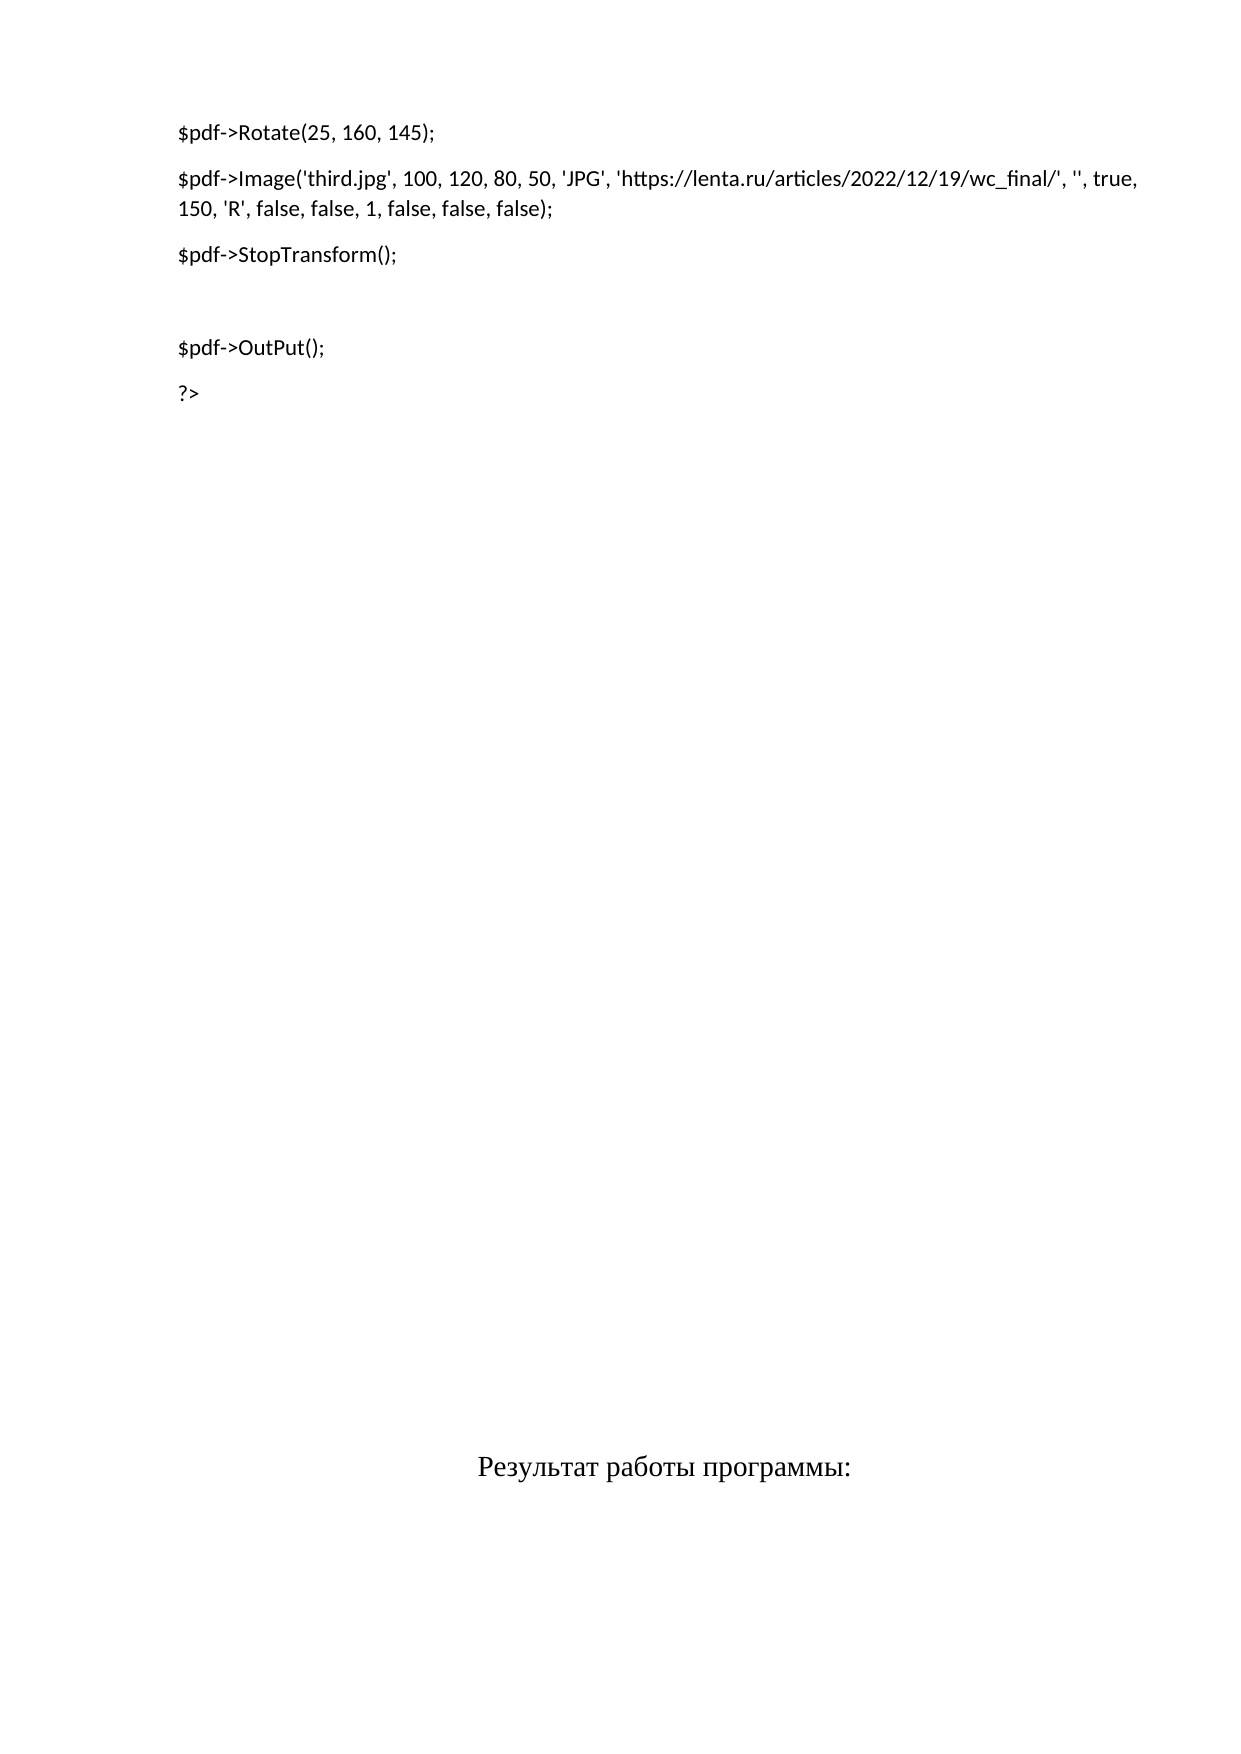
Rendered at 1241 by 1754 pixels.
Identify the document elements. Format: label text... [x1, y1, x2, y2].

text $pdf->StopTransform(); [177, 241, 1152, 268]
text $pdf->Rotate(25, 160, 145); [177, 118, 1152, 146]
text $pdf->OutPut(); [177, 333, 1152, 361]
text Результат работы программы: [177, 1449, 1152, 1483]
text $pdf->Image('third.jpg', 100, 120, 80, 50, 'JPG', 'https://lenta.ru/articles/2022/12/19/wc_final/', '', true, 150, 'R', false, false, 1, false, false, false); [177, 164, 1152, 222]
text ?> [177, 379, 1152, 408]
